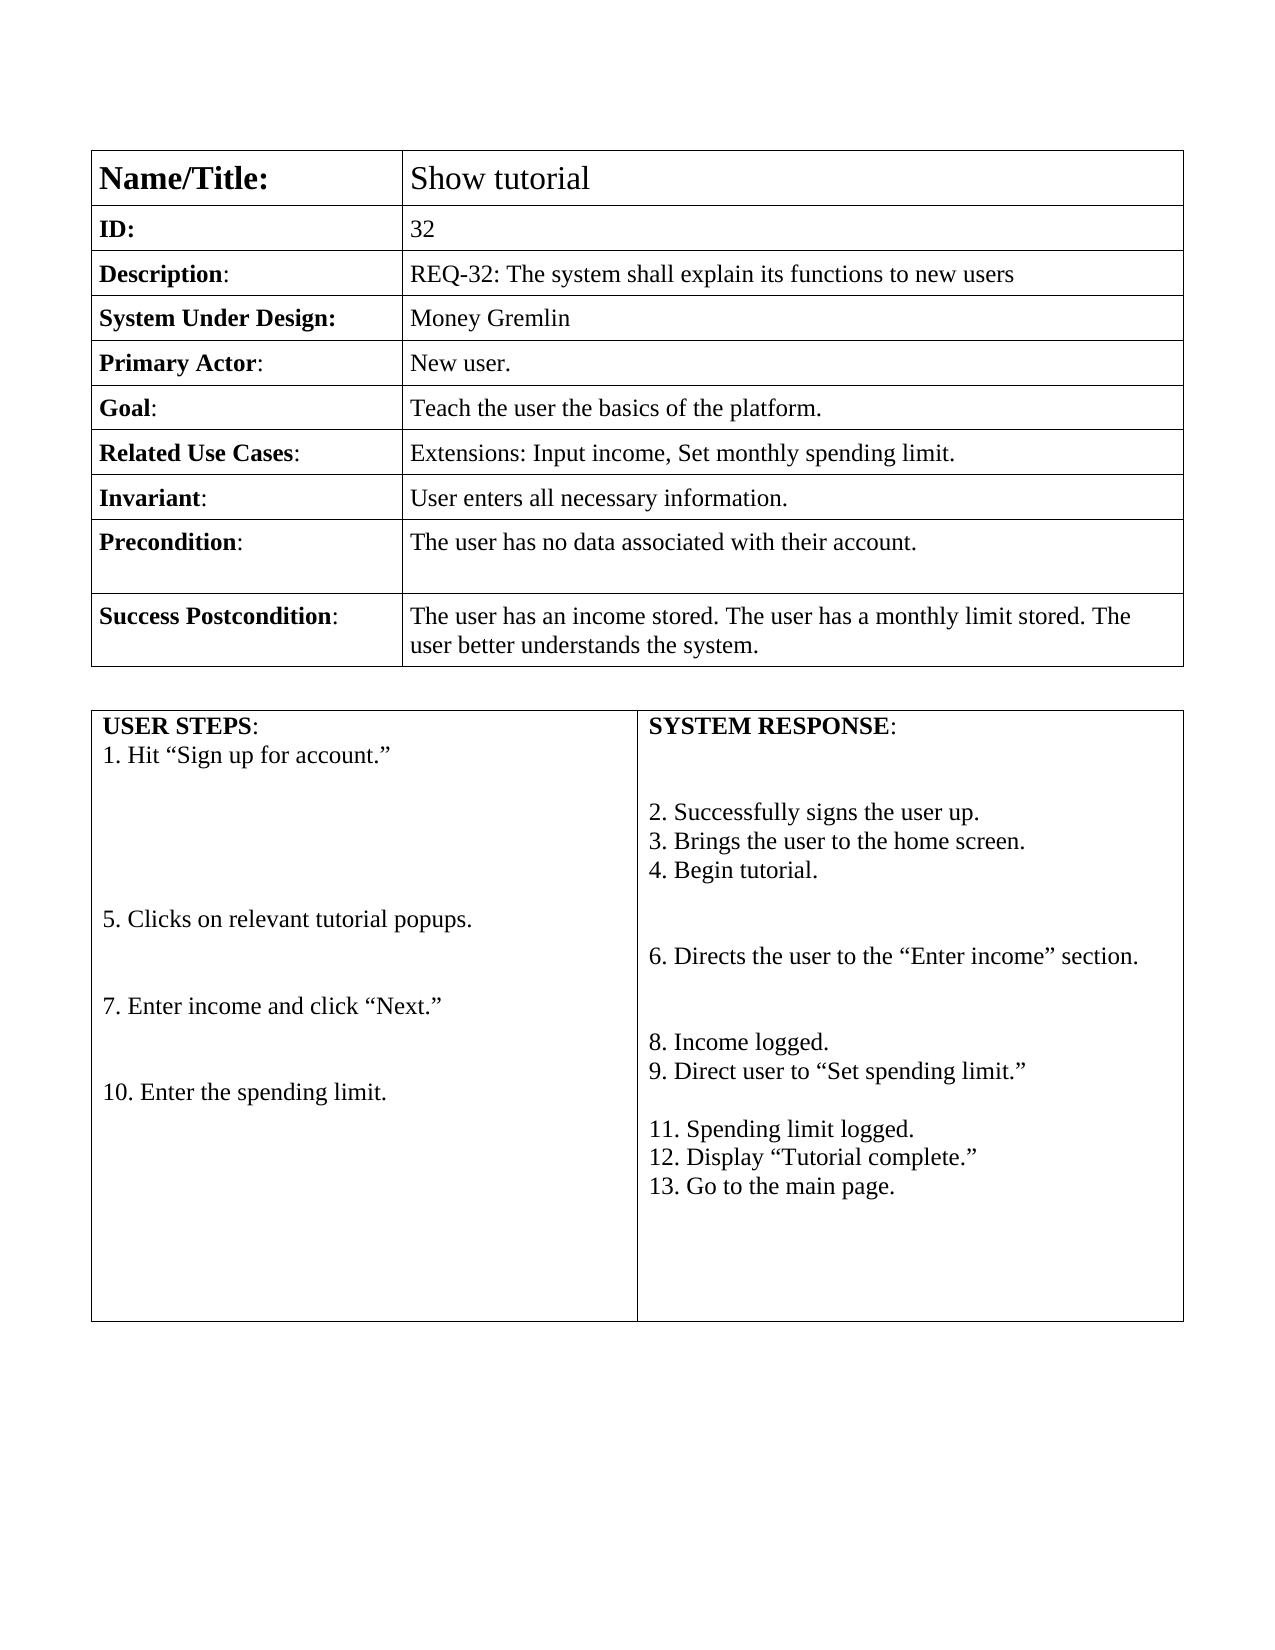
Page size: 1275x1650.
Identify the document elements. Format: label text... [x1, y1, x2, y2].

table_cell The user has no data associated with their account. [403, 520, 1183, 592]
table_cell Teach the user the basics of the platform. [403, 386, 1183, 429]
table_cell REQ-32: The system shall explain its functions to new users [403, 251, 1183, 295]
table_cell ID: [92, 206, 402, 250]
table_cell Precondition: [92, 520, 402, 592]
table_cell Success Postcondition: [92, 594, 402, 666]
table_cell System Under Design: [92, 296, 402, 340]
table_header USER STEPS: 1. Hit “Sign up for account.” 5. Clicks on relevant tutorial popups. 7. Enter income and click “Next.” 10. Enter the spending limit. [92, 711, 637, 1321]
table_cell User enters all necessary information. [403, 475, 1183, 519]
table_cell Invariant: [92, 475, 402, 519]
table_cell New user. [403, 341, 1183, 384]
table_header SYSTEM RESPONSE: 2. Successfully signs the user up. 3. Brings the user to the home screen. 4. Begin tutorial. 6. Directs the user to the “Enter income” section. 8. Income logged. 9. Direct user to “Set spending limit.” 11. Spending limit logged. 12. Display “Tutorial complete.” 13. Go to the main page. [638, 711, 1183, 1321]
table_header Name/Title: [92, 151, 402, 205]
table_cell Extensions: Input income, Set monthly spending limit. [403, 430, 1183, 474]
table_cell Description: [92, 251, 402, 295]
table_cell Related Use Cases: [92, 430, 402, 474]
table_cell The user has an income stored. The user has a monthly limit stored. The user better understands the system. [403, 594, 1183, 666]
table_cell Goal: [92, 386, 402, 429]
table_cell Primary Actor: [92, 341, 402, 384]
table_cell 32 [403, 206, 1183, 250]
table_cell Money Gremlin [403, 296, 1183, 340]
table_header Show tutorial [403, 151, 1183, 205]
